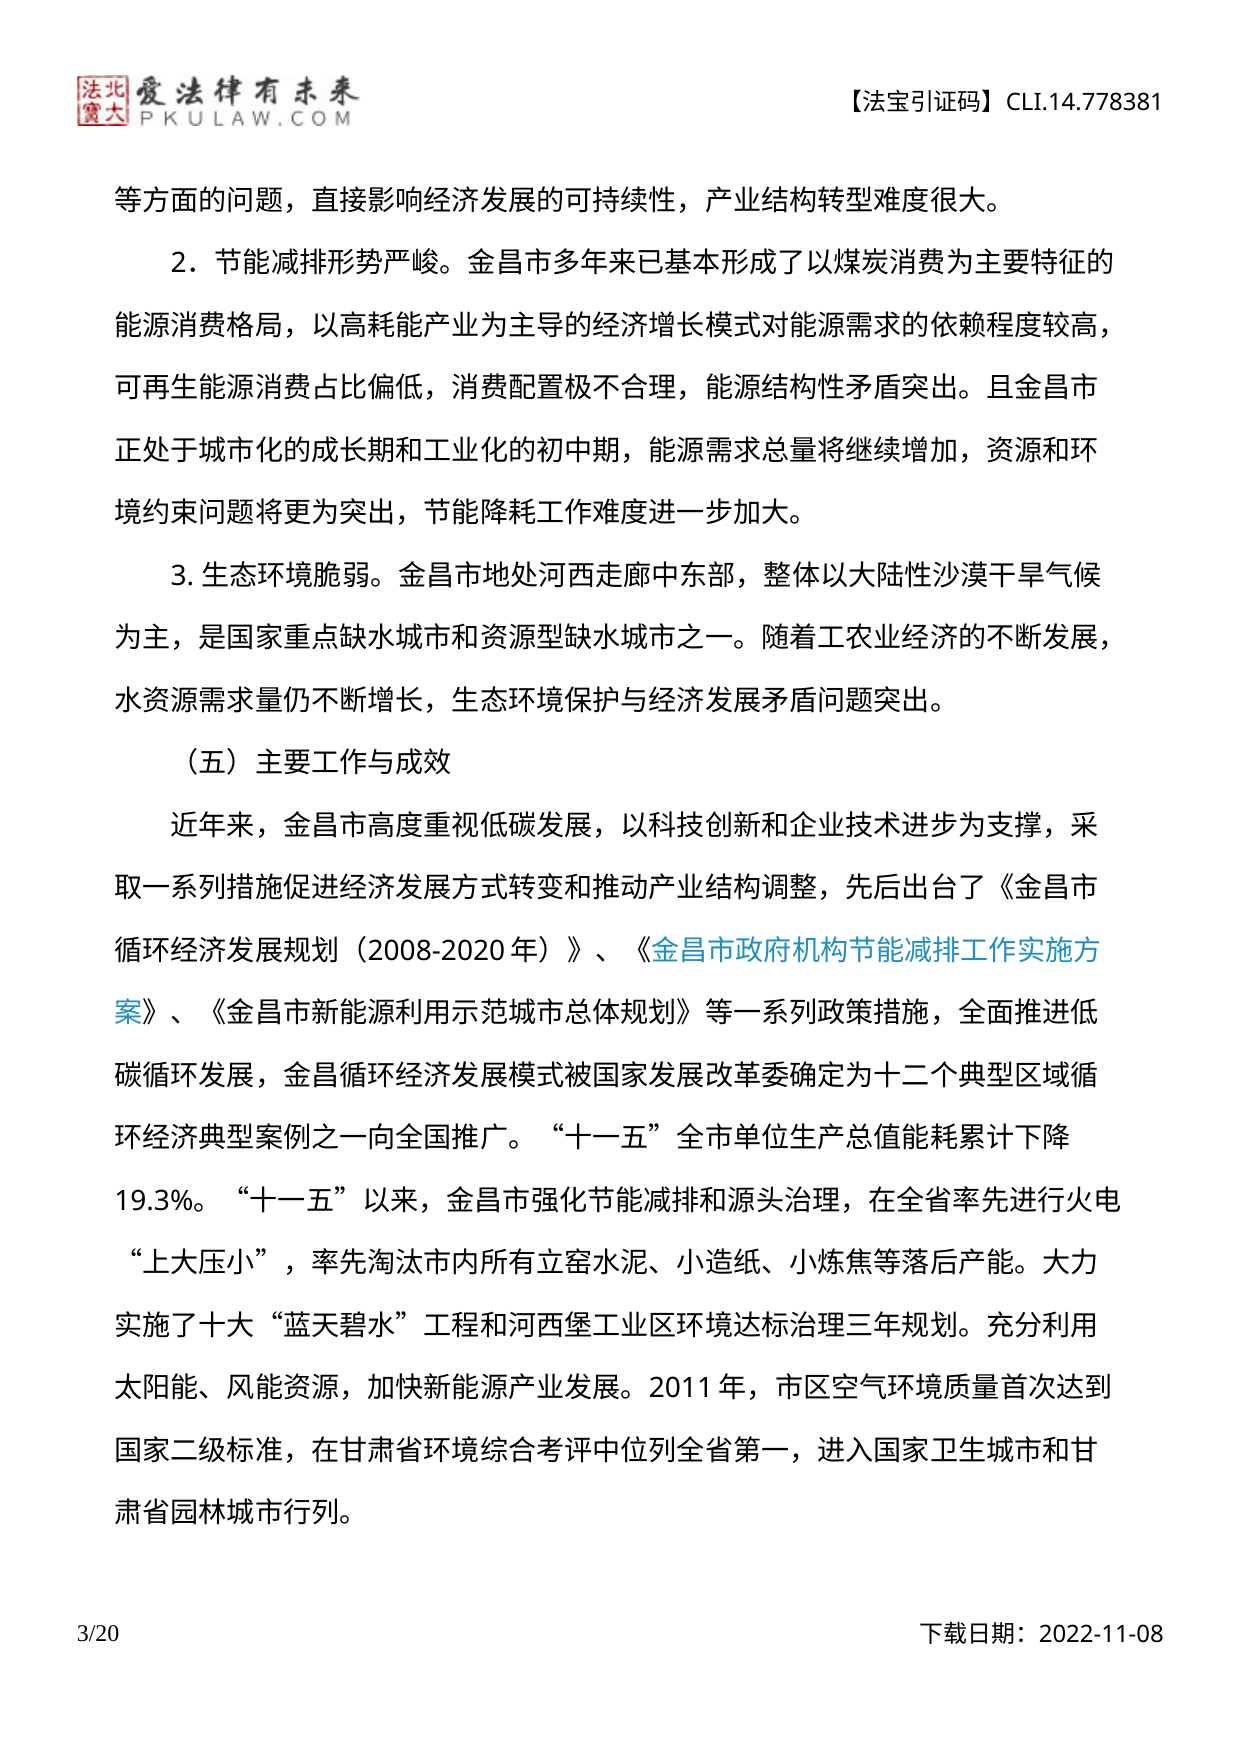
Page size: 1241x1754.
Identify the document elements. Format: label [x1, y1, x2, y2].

text [114, 156, 1126, 1531]
picture [76, 75, 361, 126]
